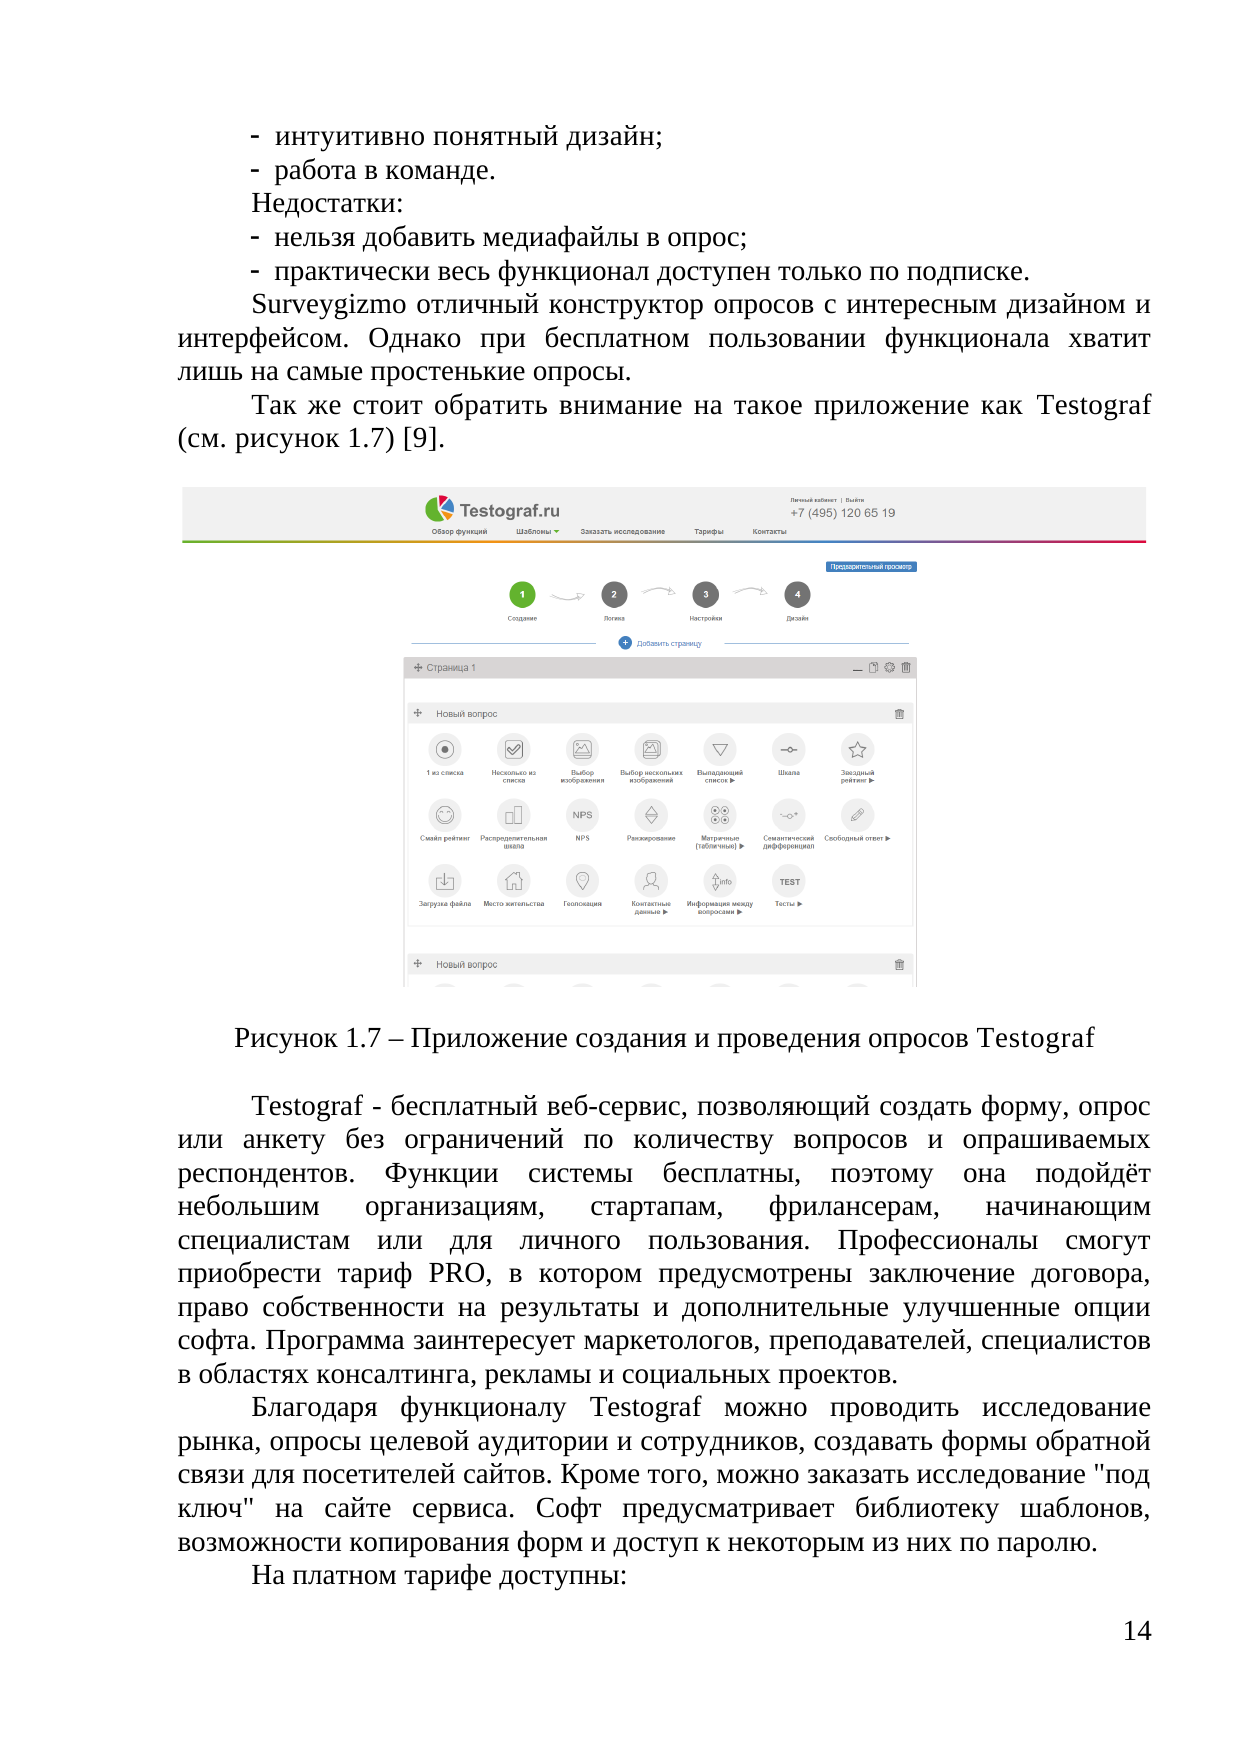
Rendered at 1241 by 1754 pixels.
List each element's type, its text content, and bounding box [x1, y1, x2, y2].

text Недостатки: [177, 185, 1152, 219]
text работа в команде. [177, 152, 1152, 185]
text практически весь функционал доступен только по подписке. [177, 253, 1152, 286]
text Благодаря функционалу Testograf можно проводить исследование рынка, опросы целевой аудитории и сотрудников, создавать формы обратной связи для посетителей сайтов. Кроме того, можно заказать исследование "под ключ" на сайте сервиса. Софт предусматривает библиотеку шаблонов, возможности копирования форм и доступ к некоторым из них по паролю. [177, 1389, 1152, 1557]
text интуитивно понятный дизайн; [177, 118, 1152, 152]
text Так же стоит обратить внимание на такое приложение как Testograf (см. рисунок 1.7) [9]. [177, 387, 1152, 454]
text нельзя добавить медиафайлы в опрос; [177, 219, 1152, 253]
text Surveygizmo отличный конструктор опросов с интересным дизайном и интерфейсом. Однако при бесплатном пользовании функционала хватит лишь на самые простенькие опросы. [177, 286, 1152, 387]
text Рисунок 1.7 – Приложение создания и проведения опросов Testograf [177, 1021, 1152, 1054]
picture [182, 487, 1147, 987]
text На платном тарифе доступны: [177, 1557, 1152, 1591]
text Testograf - бесплатный веб-сервис, позволяющий создать форму, опрос или анкету без ограничений по количеству вопросов и опрашиваемых респондентов. Функции системы бесплатны, поэтому она подойдёт небольшим организациям, стартапам, фрилансерам, начинающим специалистам или для личного пользования. Профессионалы смогут приобрести тариф PRO, в котором предусмотрены заключение договора, право собственности на результаты и дополнительные улучшенные опции софта. Программа заинтересует маркетологов, преподавателей, специалистов в областях консалтинга, рекламы и социальных проектов. [177, 1088, 1152, 1389]
